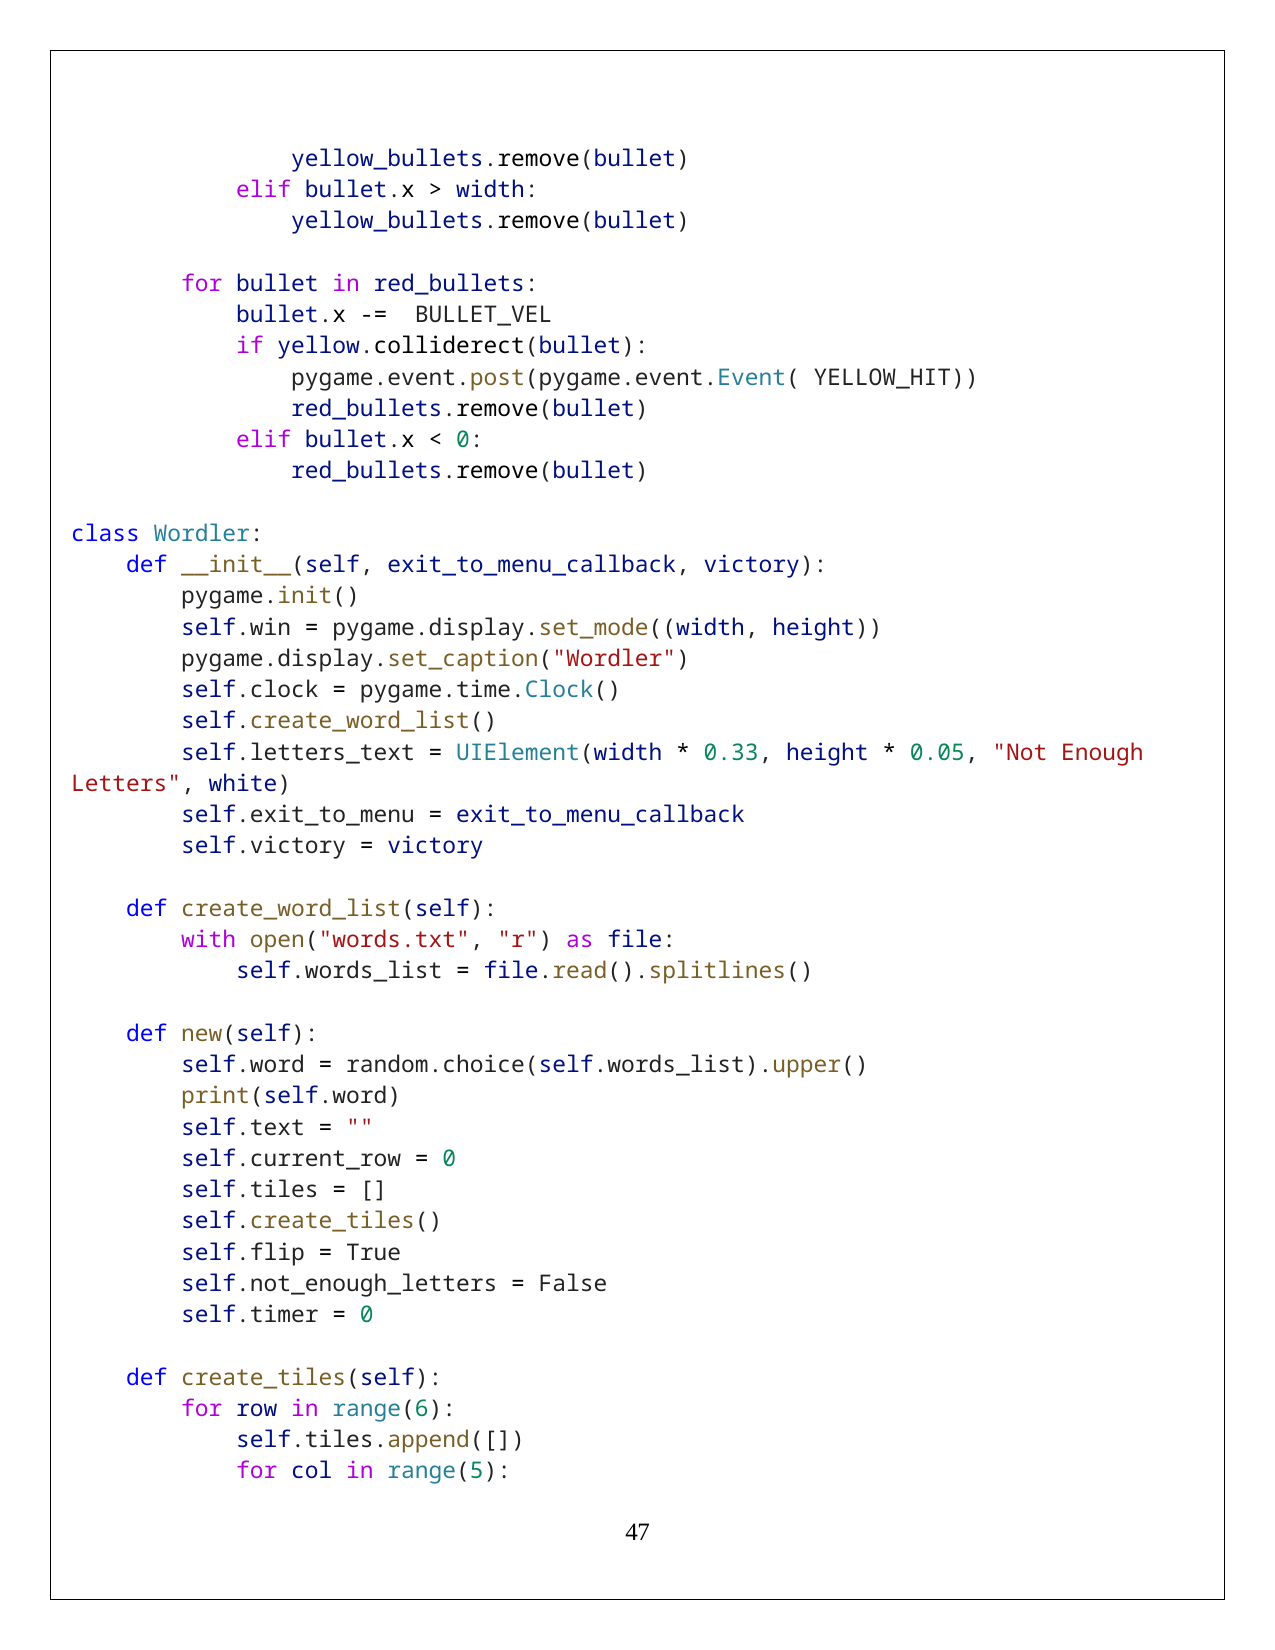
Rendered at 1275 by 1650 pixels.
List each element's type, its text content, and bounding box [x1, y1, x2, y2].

text def new(self): [71, 1017, 1223, 1048]
text self.letters_text = UIElement(width * 0.33, height * 0.05, "Not Enough Letters", white) [71, 735, 1223, 798]
text for bullet in red_bullets: [71, 267, 1223, 298]
text pygame.event.post(pygame.event.Event( YELLOW_HIT)) [71, 360, 1223, 392]
text for row in range(6): [71, 1392, 1223, 1423]
text self.current_row = 0 [71, 1142, 1223, 1173]
text self.create_tiles() [71, 1204, 1223, 1235]
text self.exit_to_menu = exit_to_menu_callback [71, 798, 1223, 829]
text self.create_word_list() [71, 704, 1223, 735]
text self.tiles.append([]) [71, 1423, 1223, 1454]
text bullet.x -= BULLET_VEL [71, 298, 1223, 329]
text self.not_enough_letters = False [71, 1267, 1223, 1298]
text self.word = random.choice(self.words_list).upper() [71, 1048, 1223, 1079]
text red_bullets.remove(bullet) [71, 454, 1223, 485]
text yellow_bullets.remove(bullet) [71, 204, 1223, 235]
text if yellow.colliderect(bullet): [71, 329, 1223, 360]
text self.text = "" [71, 1110, 1223, 1142]
text self.words_list = file.read().splitlines() [71, 954, 1223, 985]
text pygame.init() [71, 579, 1223, 610]
text self.victory = victory [71, 829, 1223, 860]
text red_bullets.remove(bullet) [71, 392, 1223, 423]
text self.flip = True [71, 1235, 1223, 1267]
text def create_word_list(self): [71, 892, 1223, 923]
text self.timer = 0 [71, 1298, 1223, 1329]
text self.tiles = [] [71, 1173, 1223, 1204]
text print(self.word) [71, 1079, 1223, 1110]
text with open("words.txt", "r") as file: [71, 923, 1223, 954]
text self.clock = pygame.time.Clock() [71, 673, 1223, 704]
text class Wordler: [71, 517, 1223, 548]
text elif bullet.x > width: [71, 173, 1223, 204]
text for col in range(5): [71, 1454, 1223, 1485]
text self.win = pygame.display.set_mode((width, height)) [71, 610, 1223, 642]
text elif bullet.x < 0: [71, 423, 1223, 454]
text yellow_bullets.remove(bullet) [71, 142, 1223, 173]
text def __init__(self, exit_to_menu_callback, victory): [71, 548, 1223, 579]
text pygame.display.set_caption("Wordler") [71, 642, 1223, 673]
text def create_tiles(self): [71, 1360, 1223, 1392]
